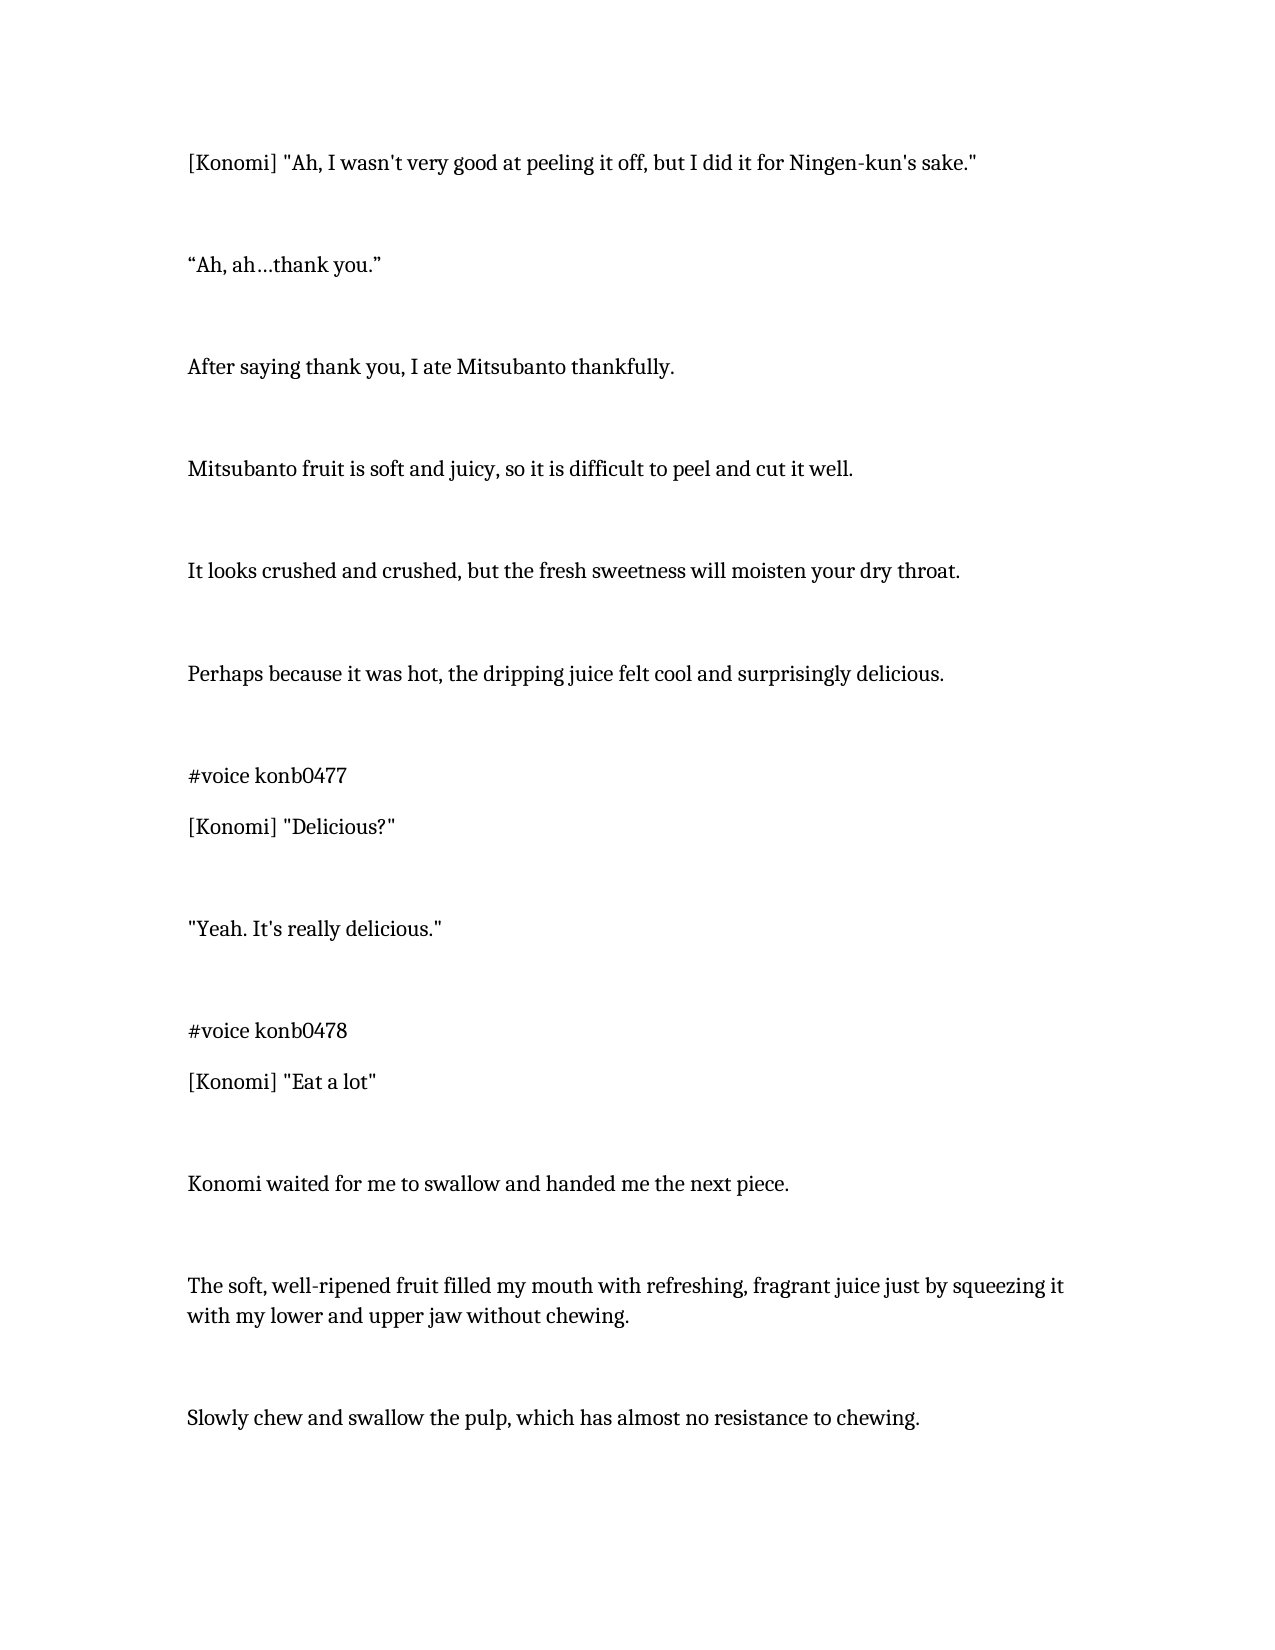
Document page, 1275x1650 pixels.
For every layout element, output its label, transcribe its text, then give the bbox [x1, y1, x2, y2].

text The soft, well-ripened fruit filled my mouth with refreshing, fragrant juice just by squeezing it with my lower and upper jaw without chewing. [187, 1273, 1087, 1329]
text Slowly chew and swallow the pulp, which has almost no resistance to chewing. [187, 1405, 1087, 1432]
text Konomi waited for me to swallow and handed me the next piece. [187, 1171, 1087, 1197]
text It looks crushed and crushed, but the fresh sweetness will moisten your dry throat. [187, 558, 1087, 585]
text After saying thank you, I ate Mitsubanto thankfully. [187, 354, 1087, 381]
text #voice konb0478 [187, 1018, 1087, 1044]
text Perhaps because it was hot, the dripping juice felt cool and surprisingly delicious. [187, 660, 1087, 687]
text [Konomi] "Delicious?" [187, 813, 1087, 840]
text [Konomi] "Ah, I wasn't very good at peeling it off, but I did it for Ningen-kun's sake." [187, 150, 1087, 176]
text "Yeah. It's really delicious." [187, 916, 1087, 942]
text [Konomi] "Eat a lot" [187, 1069, 1087, 1095]
text #voice konb0477 [187, 762, 1087, 789]
text “Ah, ah…thank you.” [187, 252, 1087, 278]
text Mitsubanto fruit is soft and juicy, so it is difficult to peel and cut it well. [187, 456, 1087, 483]
